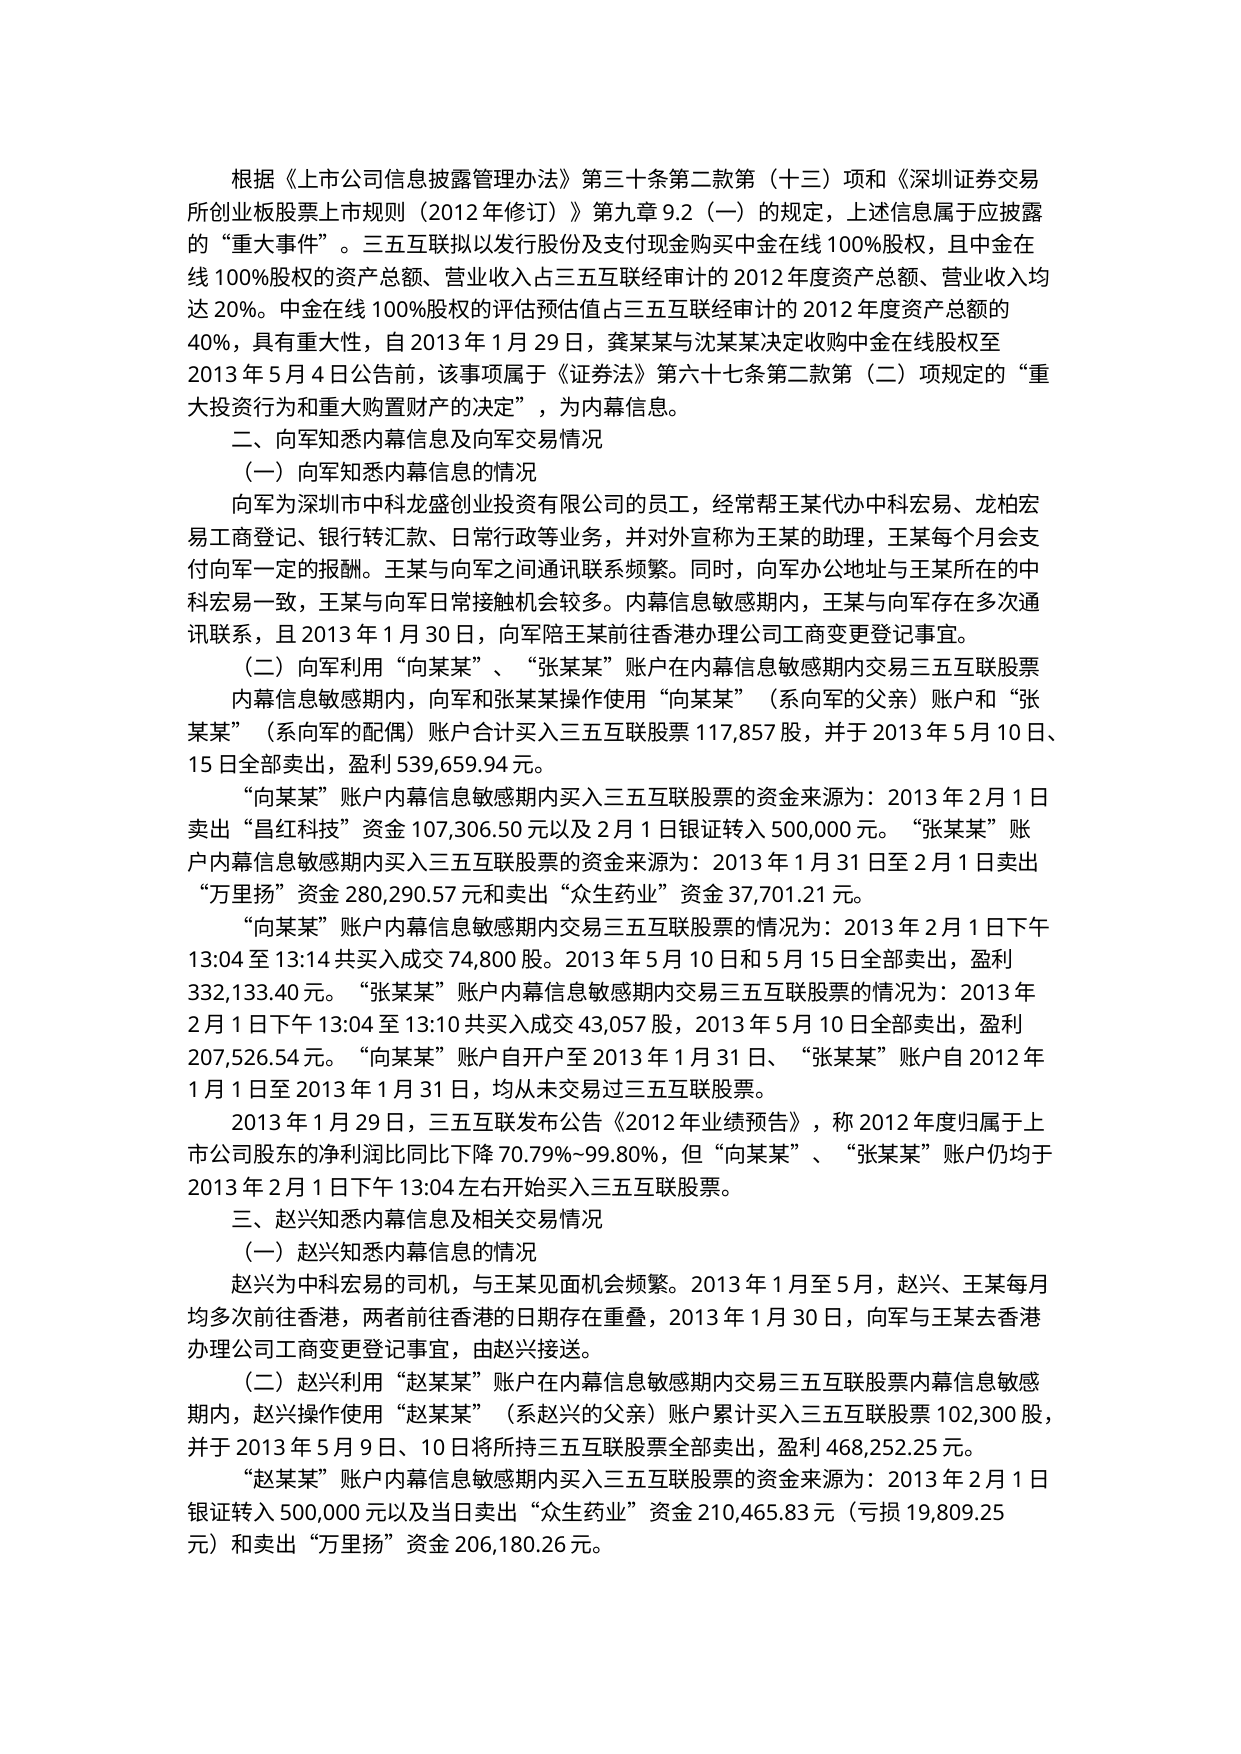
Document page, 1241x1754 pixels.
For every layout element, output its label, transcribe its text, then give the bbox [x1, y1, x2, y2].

text （一）向军知悉内幕信息的情况 [187, 454, 1053, 487]
text “赵某某”账户内幕信息敏感期内买入三五互联股票的资金来源为：2013年2月1日银证转入500,000元以及当日卖出“众生药业”资金210,465.83元（亏损19,809.25元）和卖出“万里扬”资金206,180.26元。 [187, 1462, 1053, 1559]
text 2013年1月29日，三五互联发布公告《2012年业绩预告》，称2012年度归属于上市公司股东的净利润比同比下降70.79%~99.80%，但“向某某”、“张某某”账户仍均于2013年2月1日下午13:04左右开始买入三五互联股票。 [187, 1104, 1053, 1202]
text “向某某”账户内幕信息敏感期内买入三五互联股票的资金来源为：2013年2月1日卖出“昌红科技”资金107,306.50元以及2月1日银证转入500,000元。“张某某”账户内幕信息敏感期内买入三五互联股票的资金来源为：2013年1月31日至2月1日卖出“万里扬”资金280,290.57元和卖出“众生药业”资金37,701.21元。 [187, 779, 1053, 909]
text 根据《上市公司信息披露管理办法》第三十条第二款第（十三）项和《深圳证券交易所创业板股票上市规则（2012年修订）》第九章9.2（一）的规定，上述信息属于应披露的“重大事件”。三五互联拟以发行股份及支付现金购买中金在线100%股权，且中金在线100%股权的资产总额、营业收入占三五互联经审计的2012年度资产总额、营业收入均达20%。中金在线100%股权的评估预估值占三五互联经审计的2012年度资产总额的40%，具有重大性，自2013年1月29日，龚某某与沈某某决定收购中金在线股权至2013年5月4日公告前，该事项属于《证券法》第六十七条第二款第（二）项规定的“重大投资行为和重大购置财产的决定”，为内幕信息。 [187, 162, 1053, 422]
text “向某某”账户内幕信息敏感期内交易三五互联股票的情况为：2013年2月1日下午13:04至13:14共买入成交74,800股。2013年5月10日和5月15日全部卖出，盈利332,133.40元。“张某某”账户内幕信息敏感期内交易三五互联股票的情况为：2013年2月1日下午13:04至13:10共买入成交43,057股，2013年5月10日全部卖出，盈利207,526.54元。“向某某”账户自开户至2013年1月31日、“张某某”账户自2012年1月1日至2013年1月31日，均从未交易过三五互联股票。 [187, 909, 1053, 1104]
text 内幕信息敏感期内，向军和张某某操作使用“向某某”（系向军的父亲）账户和“张某某”（系向军的配偶）账户合计买入三五互联股票117,857股，并于2013年5月10日、15日全部卖出，盈利539,659.94元。 [187, 682, 1053, 779]
text （二）向军利用“向某某”、“张某某”账户在内幕信息敏感期内交易三五互联股票 [187, 649, 1053, 682]
text （二）赵兴利用“赵某某”账户在内幕信息敏感期内交易三五互联股票内幕信息敏感期内，赵兴操作使用“赵某某”（系赵兴的父亲）账户累计买入三五互联股票102,300股，并于2013年5月9日、10日将所持三五互联股票全部卖出，盈利468,252.25元。 [187, 1364, 1053, 1462]
text 赵兴为中科宏易的司机，与王某见面机会频繁。2013年1月至5月，赵兴、王某每月均多次前往香港，两者前往香港的日期存在重叠，2013年1月30日，向军与王某去香港办理公司工商变更登记事宜，由赵兴接送。 [187, 1267, 1053, 1364]
text 三、赵兴知悉内幕信息及相关交易情况 [187, 1202, 1053, 1234]
text 向军为深圳市中科龙盛创业投资有限公司的员工，经常帮王某代办中科宏易、龙柏宏易工商登记、银行转汇款、日常行政等业务，并对外宣称为王某的助理，王某每个月会支付向军一定的报酬。王某与向军之间通讯联系频繁。同时，向军办公地址与王某所在的中科宏易一致，王某与向军日常接触机会较多。内幕信息敏感期内，王某与向军存在多次通讯联系，且2013年1月30日，向军陪王某前往香港办理公司工商变更登记事宜。 [187, 487, 1053, 649]
text 二、向军知悉内幕信息及向军交易情况 [187, 422, 1053, 454]
text （一）赵兴知悉内幕信息的情况 [187, 1234, 1053, 1267]
